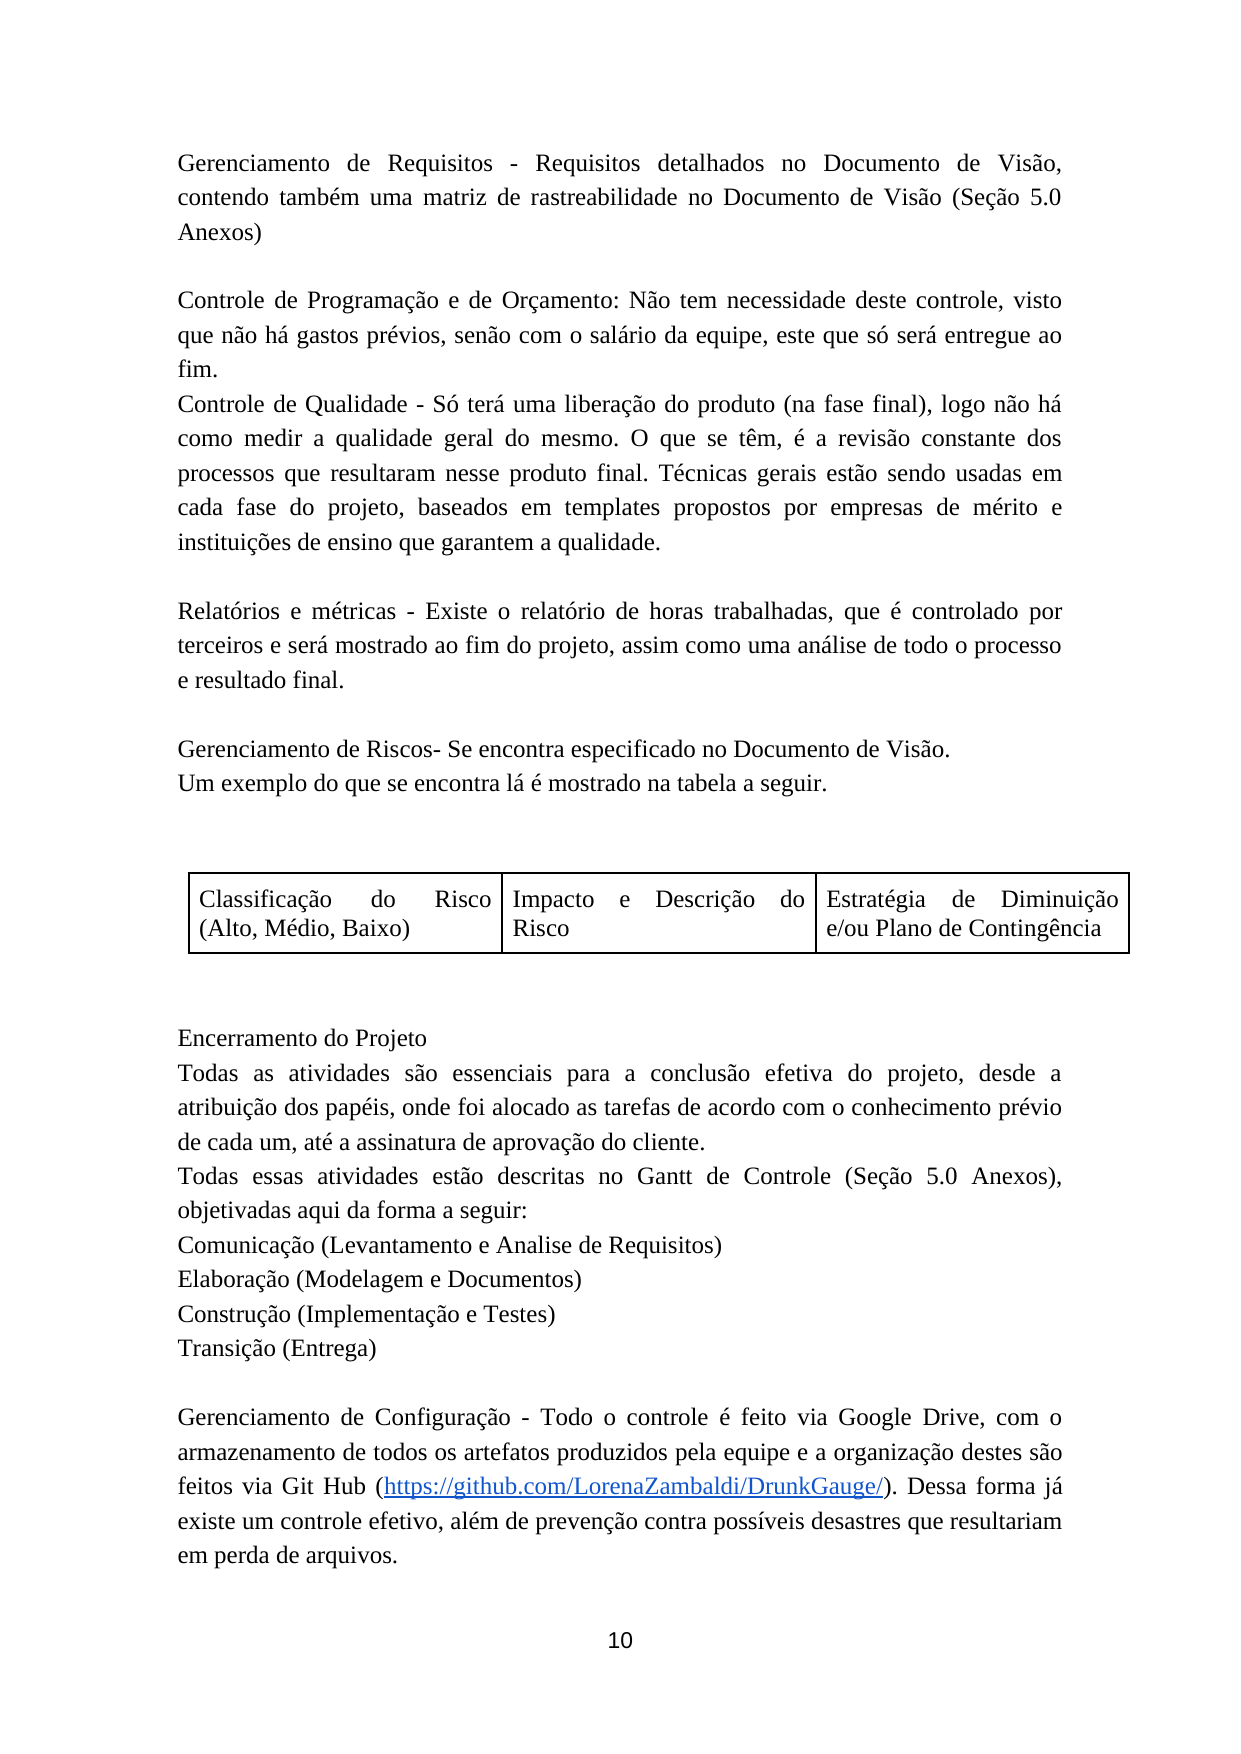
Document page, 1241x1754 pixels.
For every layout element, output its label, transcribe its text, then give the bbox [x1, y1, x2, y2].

text Relatórios e métricas - Existe o relatório de horas trabalhadas, que é controlado por terceiros e será mostrado ao fim do projeto, assim como uma análise de todo o processo e resultado final. [177, 596, 1063, 693]
table_header Impacto e Descrição do Risco [503, 874, 815, 952]
text Encerramento do Projeto [177, 1023, 1063, 1052]
text Comunicação (Levantamento e Analise de Requisitos) [177, 1230, 1063, 1259]
text Elaboração (Modelagem e Documentos) [177, 1264, 1063, 1293]
text Transição (Entrega) [177, 1333, 1063, 1362]
text Gerenciamento de Riscos- Se encontra especificado no Documento de Visão. [177, 734, 1063, 762]
text Todas as atividades são essenciais para a conclusão efetiva do projeto, desde a atribuição dos papéis, onde foi alocado as tarefas de acordo com o conhecimento prévio de cada um, até a assinatura de aprovação do cliente. [177, 1058, 1063, 1155]
table_header Estratégia de Diminuição e/ou Plano de Contingência [817, 874, 1128, 952]
text Todas essas atividades estão descritas no Gantt de Controle (Seção 5.0 Anexos), objetivadas aqui da forma a seguir: [177, 1161, 1063, 1224]
text Um exemplo do que se encontra lá é mostrado na tabela a seguir. [177, 768, 1063, 797]
table_header Classificação do Risco (Alto, Médio, Baixo) [190, 874, 501, 952]
text Construção (Implementação e Testes) [177, 1299, 1063, 1328]
